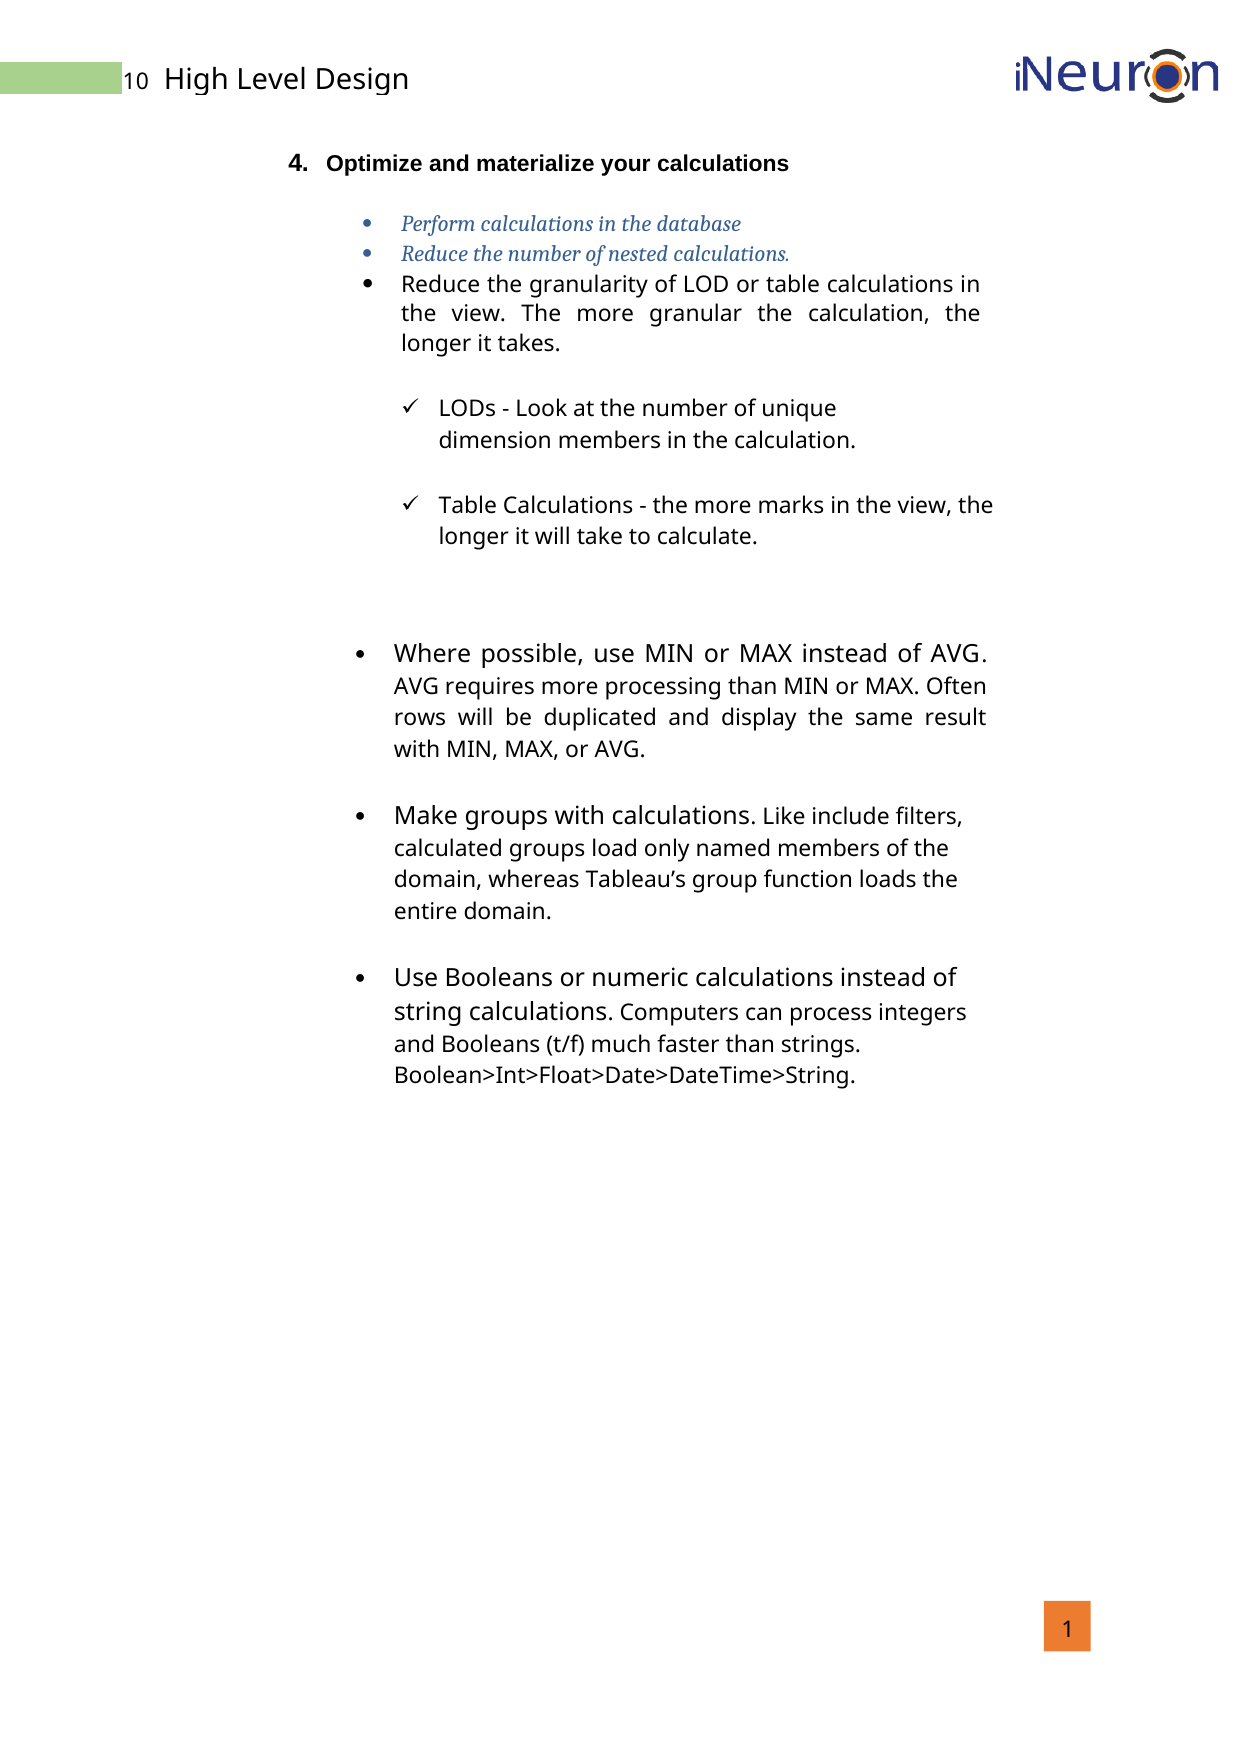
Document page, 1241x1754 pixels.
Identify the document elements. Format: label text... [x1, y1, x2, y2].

subtitle Perform calculations in the database [363, 211, 1153, 237]
list Make groups with calculations. Like include filters, calculated groups load only named members of the domain, whereas Tableau’s group function loads the entire domain. [356, 798, 1013, 926]
list Use Booleans or numeric calculations instead of string calculations. Computers can process integers and Booleans (t/f) much faster than strings. Boolean>Int>Float>Date>DateTime>String. [356, 960, 1004, 1091]
list Reduce the granularity of LOD or table calculations in the view. The more granular the calculation, the longer it takes. [363, 268, 981, 358]
subtitle Reduce the number of nested calculations. [363, 241, 1153, 267]
list LODs - Look at the number of unique dimension members in the calculation. [401, 392, 926, 455]
list Where possible, use MIN or MAX instead of AVG. AVG requires more processing than MIN or MAX. Often rows will be duplicated and display the same result with MIN, MAX, or AVG. [356, 636, 987, 764]
list Table Calculations - the more marks in the view, the longer it will take to calculate. [401, 489, 1003, 552]
picture [1016, 48, 1219, 103]
subtitle Optimize and materialize your calculations [288, 148, 1153, 177]
